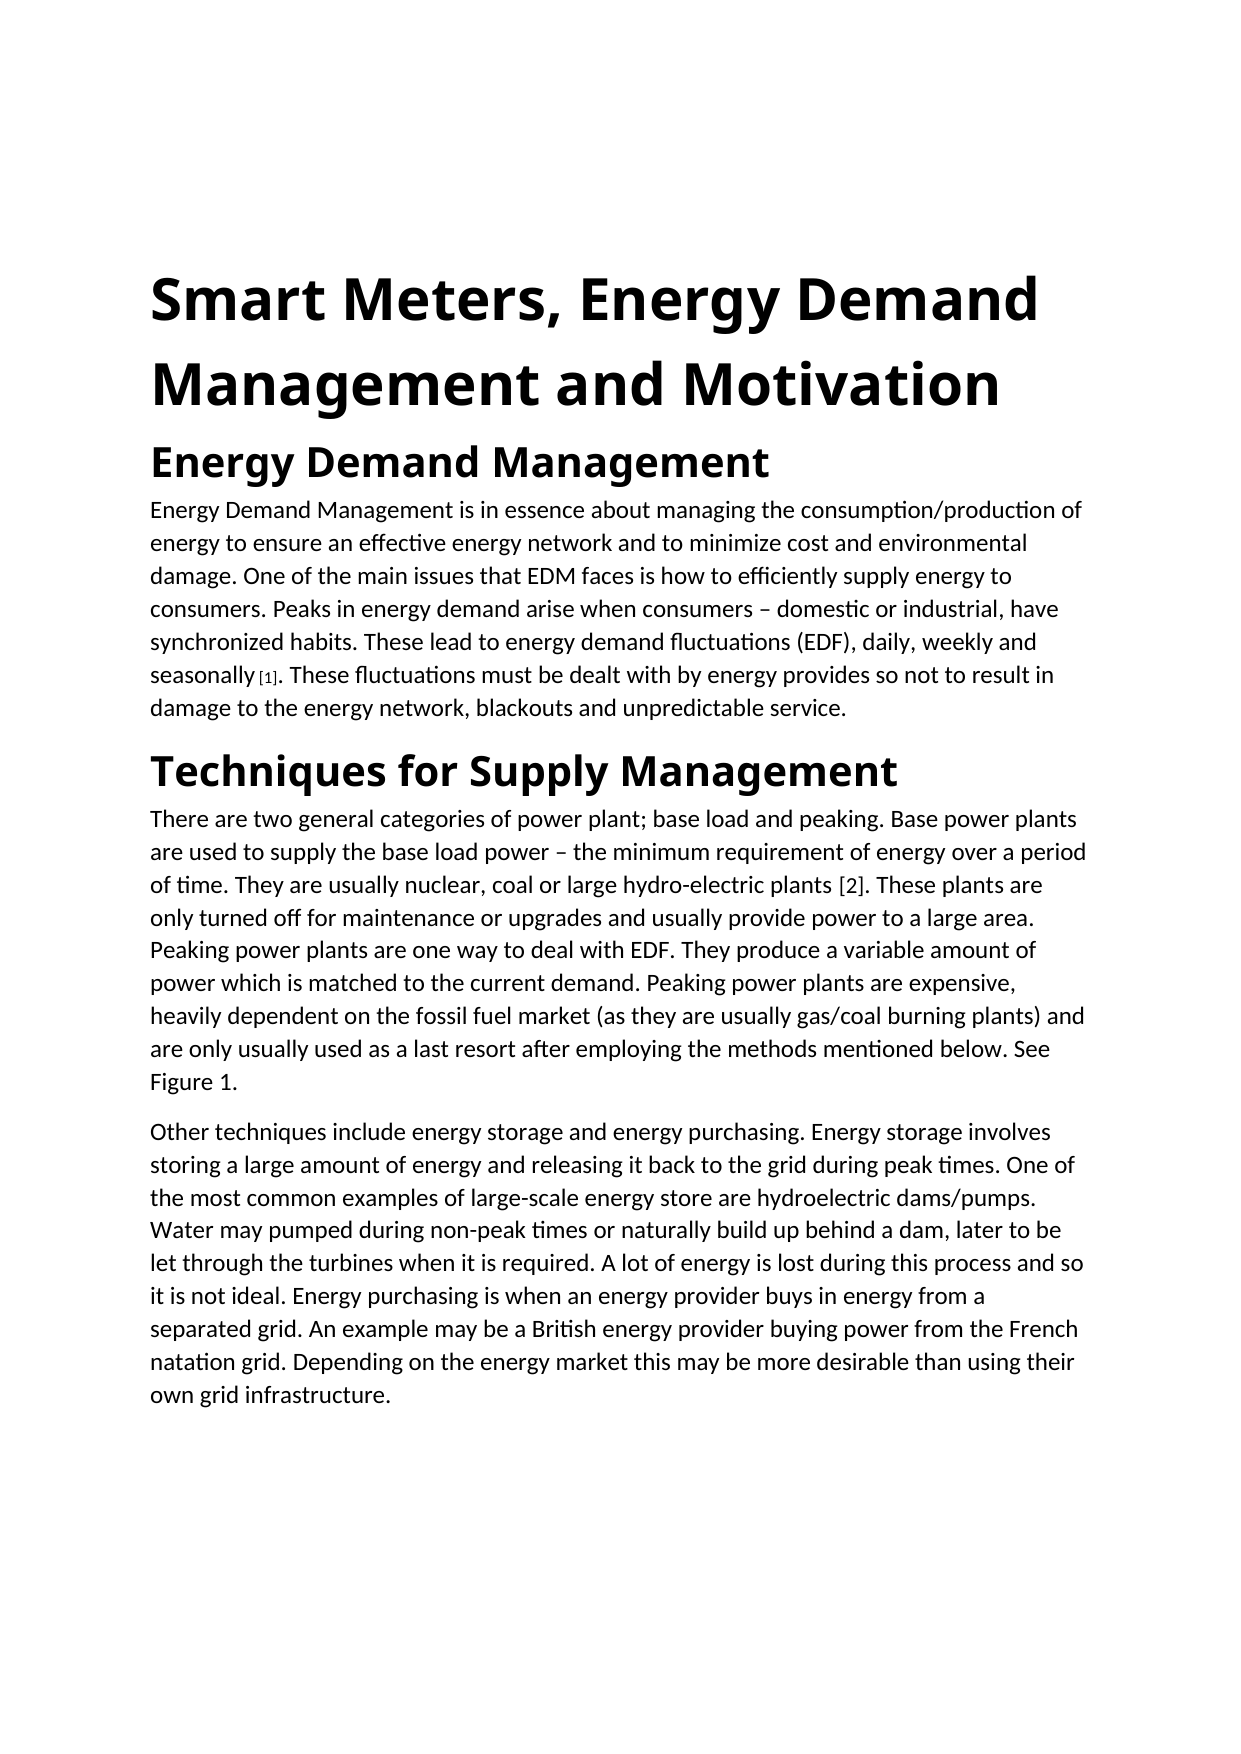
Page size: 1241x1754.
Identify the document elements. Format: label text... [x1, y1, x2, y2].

subtitle Smart Meters, Energy Demand Management and Motivation [150, 257, 1090, 423]
text Energy Demand Management is in essence about managing the consumption/production of energy to ensure an effective energy network and to minimize cost and environmental damage. One of the main issues that EDM faces is how to efficiently supply energy to consumers. Peaks in energy demand arise when consumers – domestic or industrial, have synchronized habits. These lead to energy demand fluctuations (EDF), daily, weekly and seasonally. These fluctuations must be dealt with by energy provides so not to result in damage to the energy network, blackouts and unpredictable service. [150, 494, 1090, 723]
text Other techniques include energy storage and energy purchasing. Energy storage involves storing a large amount of energy and releasing it back to the grid during peak times. One of the most common examples of large-scale energy store are hydroelectric dams/pumps. Water may pumped during non-peak times or naturally build up behind a dam, later to be let through the turbines when it is required. A lot of energy is lost during this process and so it is not ideal. Energy purchasing is when an energy provider buys in energy from a separated grid. An example may be a British energy provider buying power from the French natation grid. Depending on the energy market this may be more desirable than using their own grid infrastructure. [150, 1116, 1090, 1410]
subtitle Techniques for Supply Management [150, 742, 1090, 798]
subtitle Energy Demand Management [150, 433, 1090, 490]
text There are two general categories of power plant; base load and peaking. Base power plants are used to supply the base load power – the minimum requirement of energy over a period of time. They are usually nuclear, coal or large hydro-electric plants . These plants are only turned off for maintenance or upgrades and usually provide power to a large area. Peaking power plants are one way to deal with EDF. They produce a variable amount of power which is matched to the current demand. Peaking power plants are expensive, heavily dependent on the fossil fuel market (as they are usually gas/coal burning plants) and are only usually used as a last resort after employing the methods mentioned below. See Figure 1. [150, 803, 1090, 1097]
